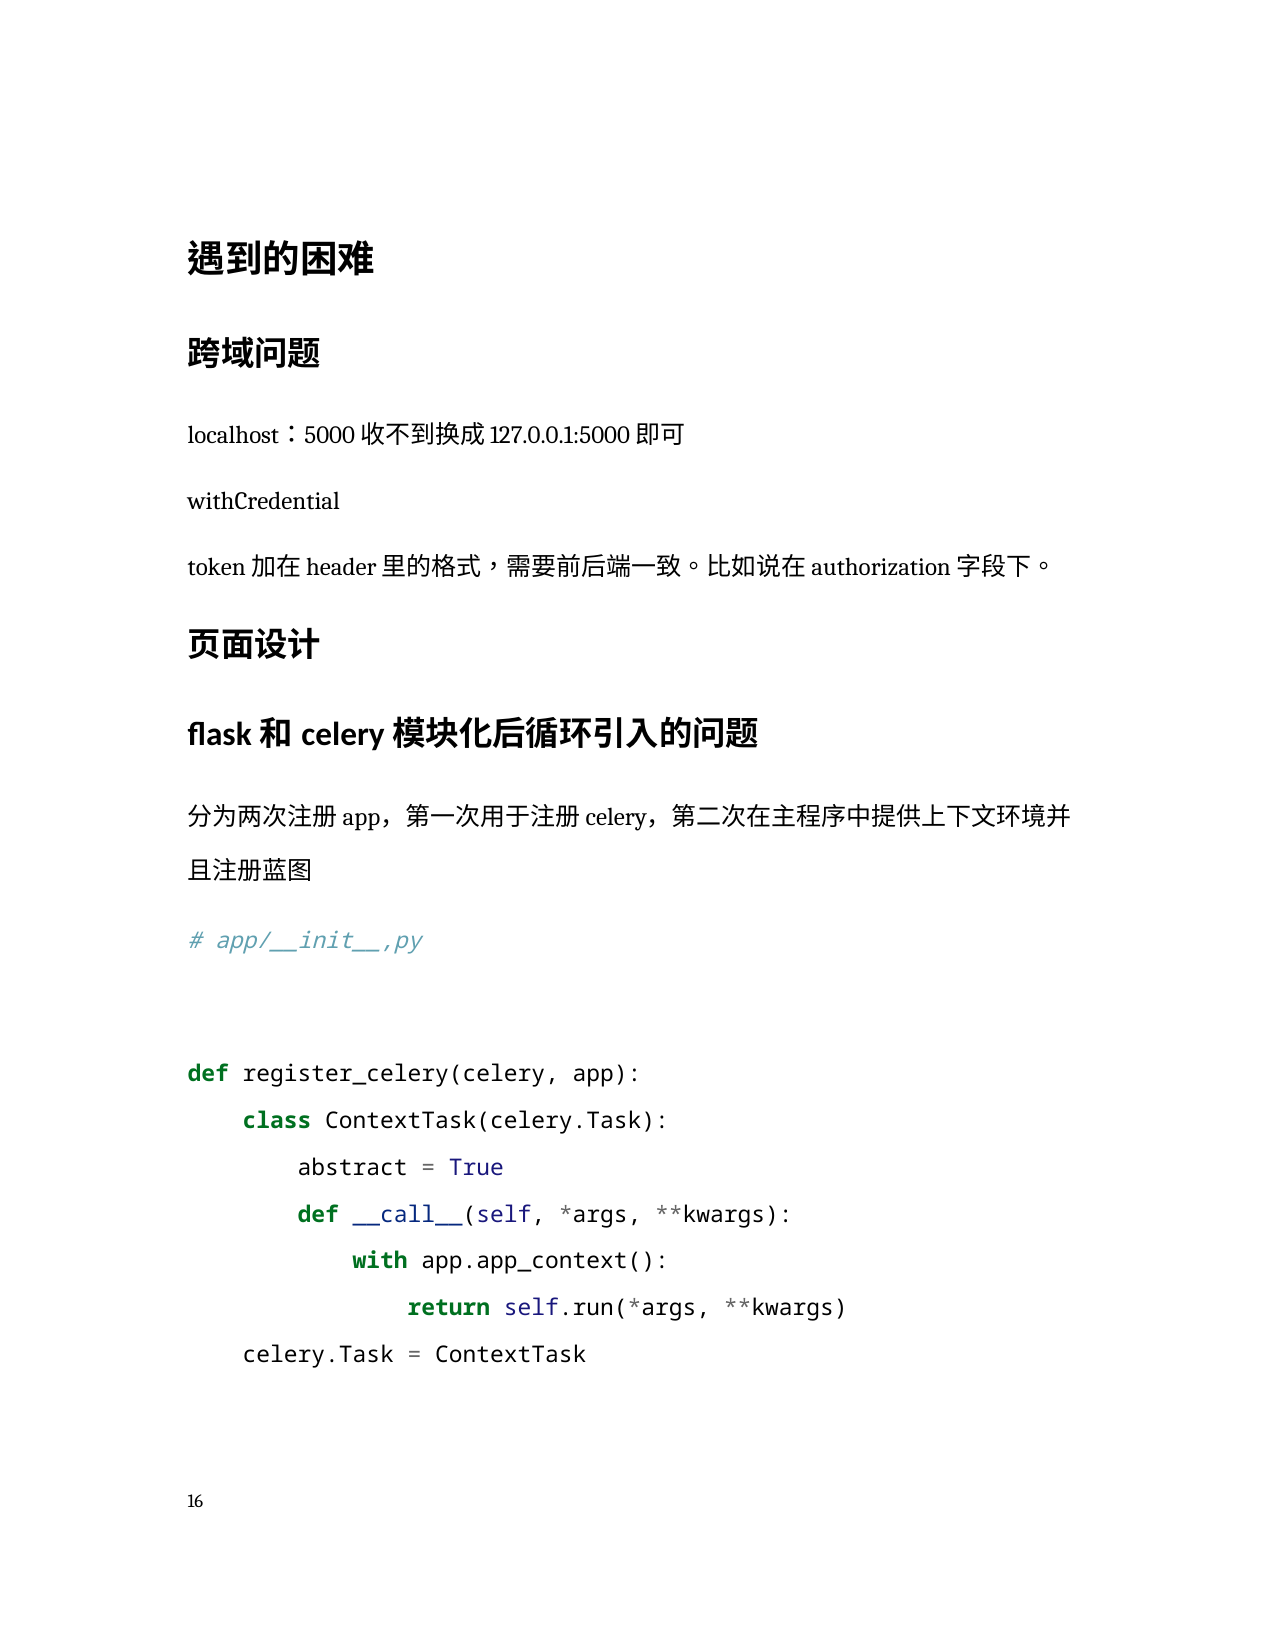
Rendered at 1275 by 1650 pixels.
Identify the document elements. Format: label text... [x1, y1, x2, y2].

subtitle 页面设计 [187, 621, 1087, 666]
subtitle 遇到的困难 [187, 233, 1087, 284]
text withCredential [187, 487, 1087, 516]
text 分为两次注册app，第一次用于注册celery，第二次在主程序中提供上下文环境并且注册蓝图 [187, 796, 1087, 887]
subtitle 跨域问题 [187, 330, 1087, 376]
text localhost：5000收不到换成127.0.0.1:5000即可 [187, 417, 1087, 451]
text token加在header里的格式，需要前后端一致。比如说在authorization字段下。 [187, 549, 1087, 583]
subtitle flask 和 celery 模块化后循环引入的问题 [187, 709, 1087, 755]
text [187, 924, 1087, 1463]
